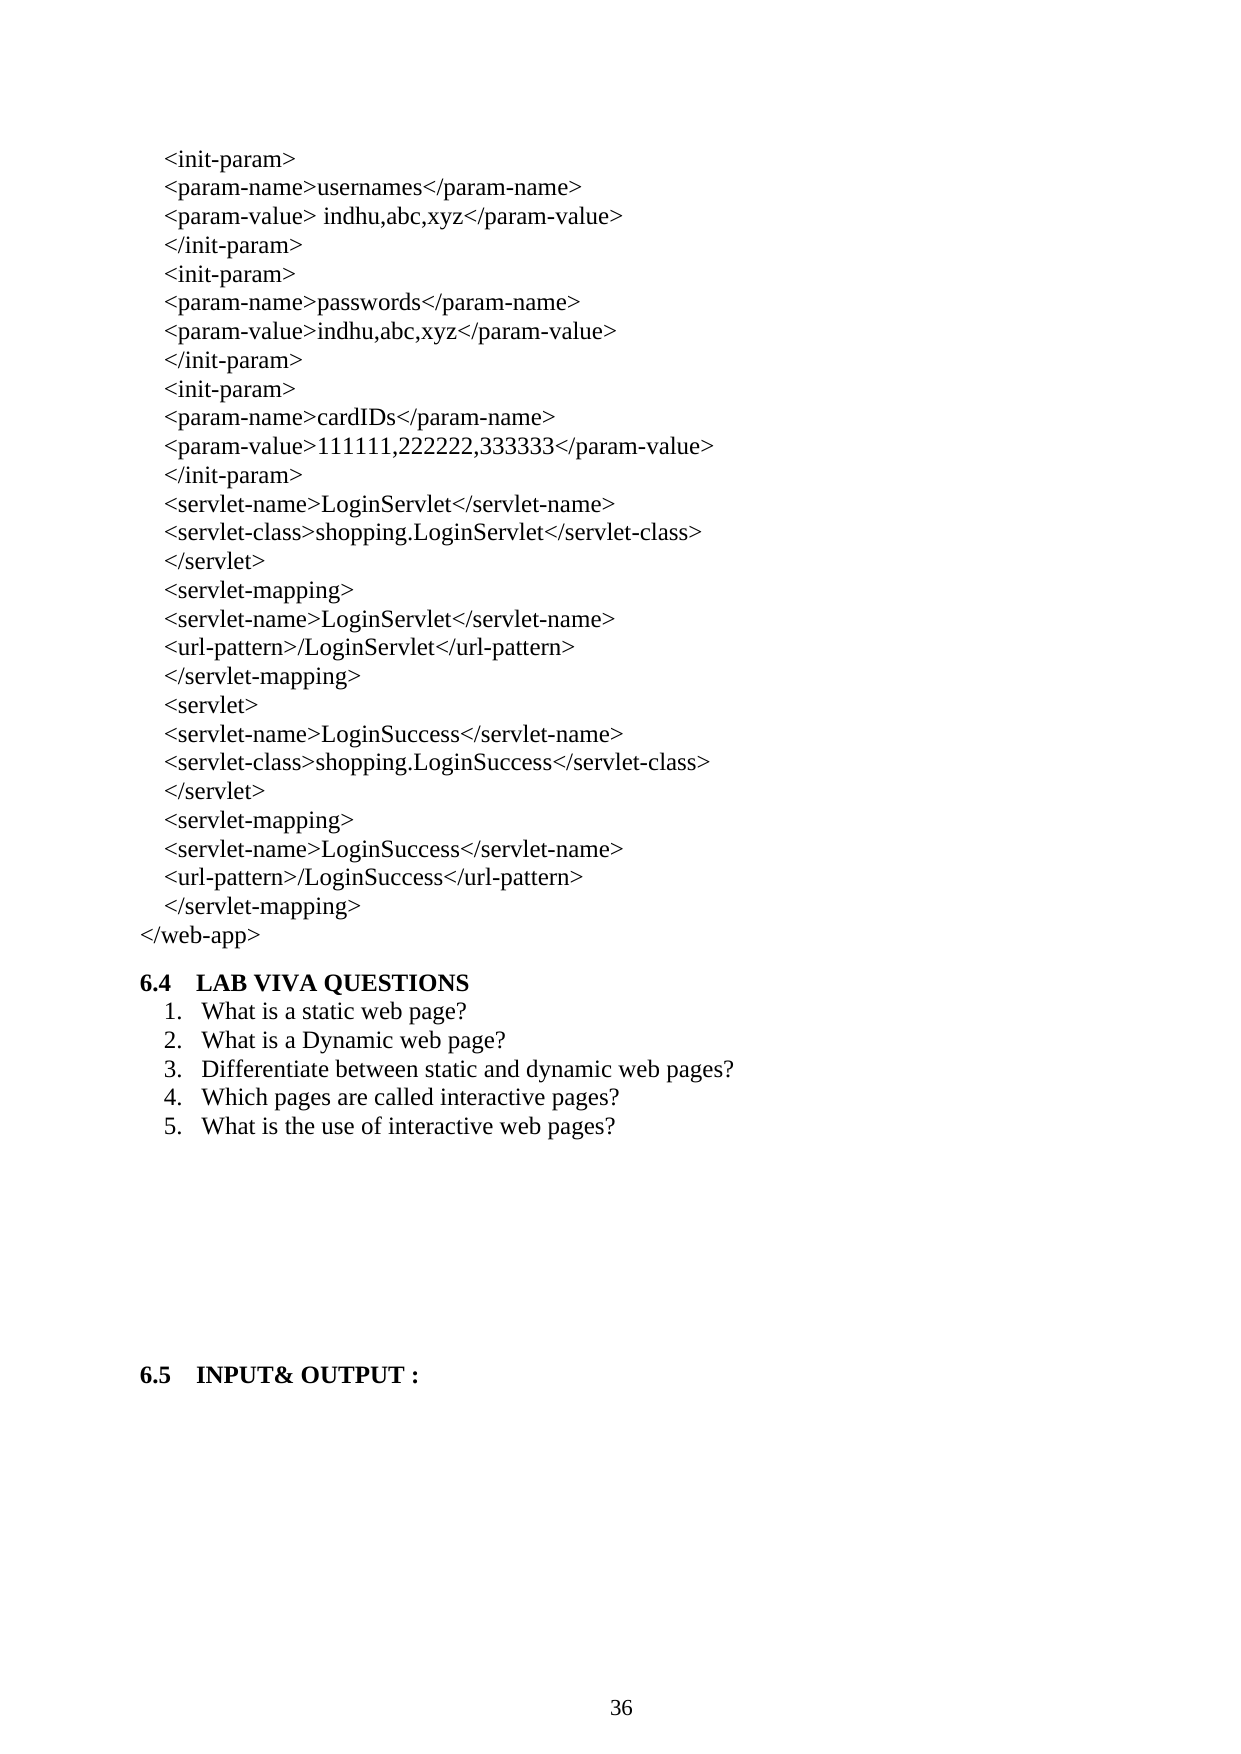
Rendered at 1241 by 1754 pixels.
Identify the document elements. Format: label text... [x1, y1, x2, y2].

list What is a Dynamic web page? [164, 1025, 1103, 1054]
subtitle <param-value>indhu,abc,xyz</param-value> [164, 316, 1103, 345]
subtitle <servlet-class>shopping.LoginServlet</servlet-class> [164, 517, 1103, 546]
subtitle <param-name>cardIDs</param-name> [164, 402, 1103, 431]
subtitle </servlet-mapping> [164, 661, 1103, 690]
subtitle </servlet-mapping> [164, 891, 1103, 920]
subtitle <url-pattern>/LoginSuccess</url-pattern> [164, 862, 1103, 891]
subtitle LAB VIVA QUESTIONS [139, 972, 1103, 996]
subtitle </init-param> [164, 460, 1103, 489]
subtitle <servlet-name>LoginSuccess</servlet-name> [164, 834, 1103, 862]
subtitle <init-param> [164, 144, 1103, 172]
subtitle INPUT& OUTPUT : [139, 1365, 1103, 1388]
subtitle <param-value> indhu,abc,xyz</param-value> [164, 201, 1103, 230]
subtitle <param-value>111111,222222,333333</param-value> [164, 431, 1103, 460]
subtitle <init-param> [164, 374, 1103, 402]
subtitle </init-param> [164, 230, 1103, 259]
subtitle <servlet> [164, 690, 1103, 719]
list Differentiate between static and dynamic web pages? [164, 1054, 1103, 1082]
subtitle </web-app> [139, 920, 1103, 949]
subtitle <servlet-class>shopping.LoginSuccess</servlet-class> [164, 747, 1103, 776]
subtitle <param-name>passwords</param-name> [164, 287, 1103, 316]
subtitle <param-name>usernames</param-name> [164, 172, 1103, 201]
subtitle </servlet> [164, 776, 1103, 805]
subtitle <url-pattern>/LoginServlet</url-pattern> [164, 632, 1103, 661]
list What is a static web page? [164, 996, 1103, 1025]
subtitle <servlet-mapping> [164, 575, 1103, 604]
subtitle <servlet-name>LoginServlet</servlet-name> [164, 489, 1103, 517]
subtitle <servlet-name>LoginSuccess</servlet-name> [164, 719, 1103, 747]
list Which pages are called interactive pages? [164, 1082, 1103, 1111]
list What is the use of interactive web pages? [164, 1111, 1103, 1140]
subtitle <init-param> [164, 259, 1103, 287]
subtitle </init-param> [164, 345, 1103, 374]
subtitle <servlet-mapping> [164, 805, 1103, 834]
subtitle <servlet-name>LoginServlet</servlet-name> [164, 604, 1103, 632]
subtitle </servlet> [164, 546, 1103, 575]
